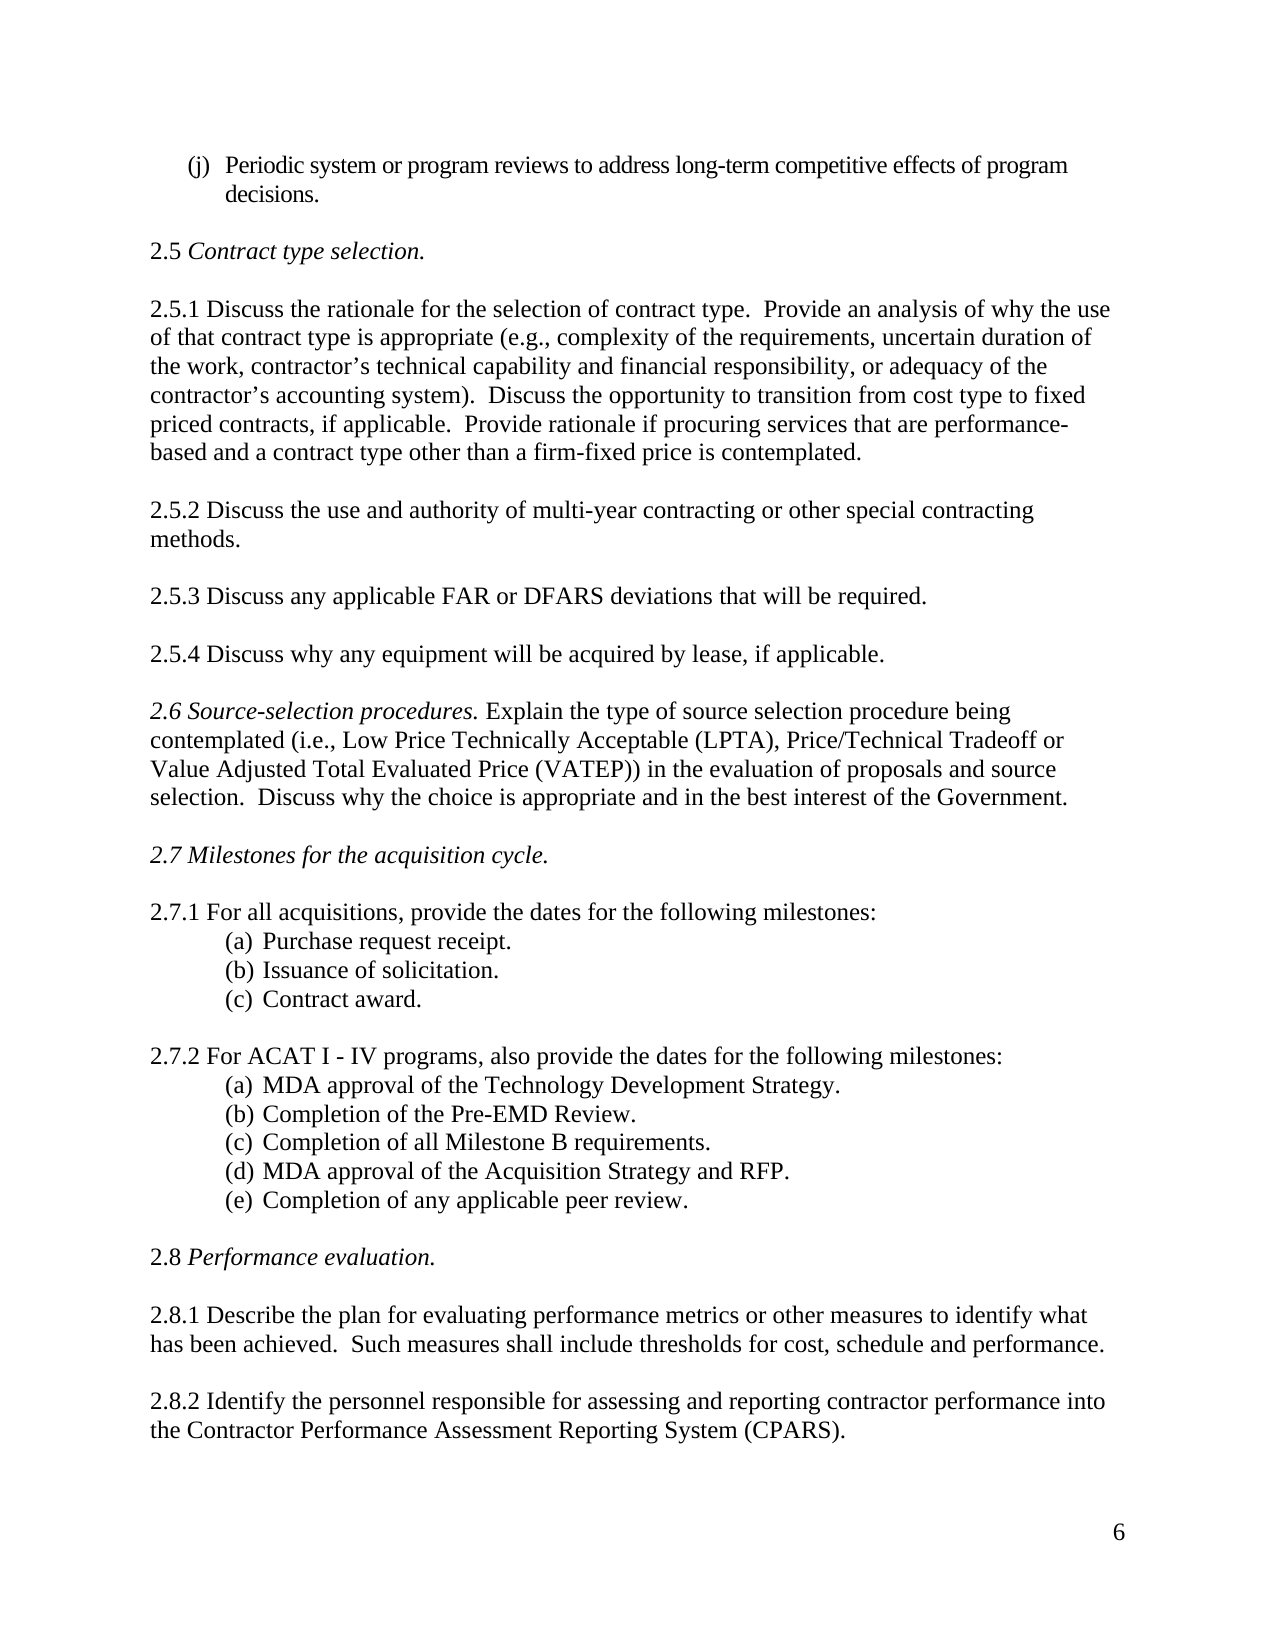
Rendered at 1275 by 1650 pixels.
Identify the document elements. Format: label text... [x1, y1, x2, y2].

list Issuance of solicitation. [225, 955, 1125, 984]
text 2.7.1 For all acquisitions, provide the dates for the following milestones: [150, 897, 1125, 926]
text 2.5.4 Discuss why any equipment will be acquired by lease, if applicable. [150, 639, 1125, 667]
text 2.8.1 Describe the plan for evaluating performance metrics or other measures to identify what has been achieved. Such measures shall include thresholds for cost, schedule and performance. [150, 1300, 1125, 1357]
list Completion of all Milestone B requirements. [225, 1127, 1125, 1156]
list Purchase request receipt. [225, 926, 1125, 955]
text 2.6 Source-selection procedures. Explain the type of source selection procedure being contemplated (i.e., Low Price Technically Acceptable (LPTA), Price/Technical Tradeoff or Value Adjusted Total Evaluated Price (VATEP)) in the evaluation of proposals and source selection. Discuss why the choice is appropriate and in the best interest of the Government. [150, 696, 1125, 811]
text 2.8 Performance evaluation. [150, 1242, 1125, 1271]
text 2.8.2 Identify the personnel responsible for assessing and reporting contractor performance into the Contractor Performance Assessment Reporting System (CPARS). [150, 1386, 1125, 1444]
list MDA approval of the Acquisition Strategy and RFP. [225, 1156, 1125, 1185]
list Contract award. [225, 984, 1125, 1012]
text 2.5 Contract type selection. [150, 236, 1125, 265]
text 2.5.3 Discuss any applicable FAR or DFARS deviations that will be required. [150, 581, 1125, 610]
list Periodic system or program reviews to address long-term competitive effects of program decisions. [187, 150, 1125, 207]
text 2.5.1 Discuss the rationale for the selection of contract type. Provide an analysis of why the use of that contract type is appropriate (e.g., complexity of the requirements, uncertain duration of the work, contractor’s technical capability and financial responsibility, or adequacy of the contractor’s accounting system). Discuss the opportunity to transition from cost type to fixed priced contracts, if applicable. Provide rationale if procuring services that are performance-based and a contract type other than a firm-fixed price is contemplated. [150, 294, 1125, 466]
list Completion of the Pre-EMD Review. [225, 1099, 1125, 1127]
text 2.7.2 For ACAT I - IV programs, also provide the dates for the following milestones: [150, 1041, 1125, 1070]
text 2.5.2 Discuss the use and authority of multi-year contracting or other special contracting methods. [150, 495, 1125, 552]
list Completion of any applicable peer review. [225, 1185, 1125, 1214]
list MDA approval of the Technology Development Strategy. [225, 1070, 1125, 1099]
text 2.7 Milestones for the acquisition cycle. [150, 840, 1125, 869]
